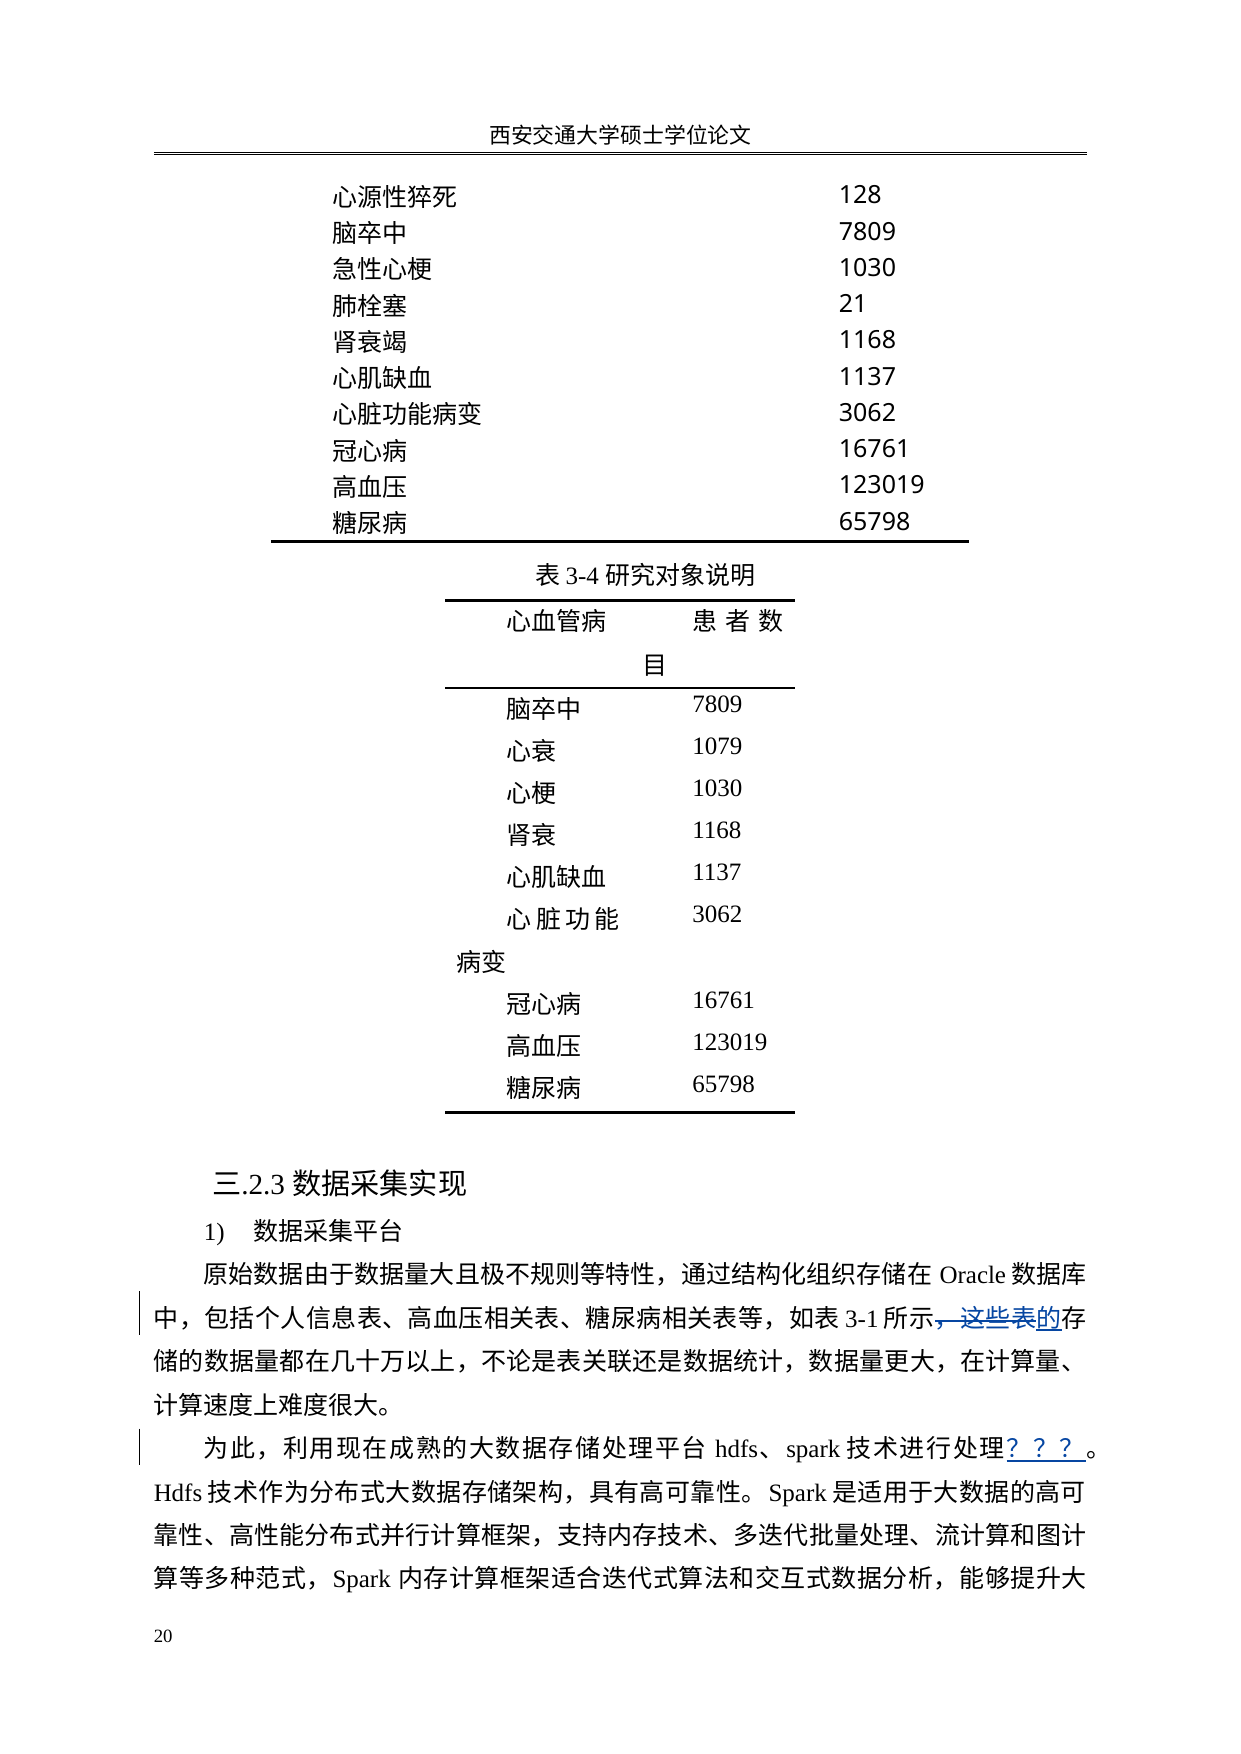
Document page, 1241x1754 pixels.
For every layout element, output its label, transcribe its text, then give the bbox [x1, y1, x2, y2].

table_cell 脑卒中 [271, 214, 777, 250]
table_cell 7809 [631, 689, 795, 731]
table_cell 冠心病 [271, 431, 777, 467]
table_cell 高血压 [445, 1027, 631, 1069]
text 原始数据由于数据量大且极不规则等特性，通过结构化组织存储在Oracle数据库中，包括个人信息表、高血压相关表、糖尿病相关表等，如表3-1所示存储的数据量都在几十万以上，不论是表关联还是数据统计，数据量更大，在计算量、计算速度上难度很大。 [153, 1255, 1087, 1421]
table_cell 冠心病 [445, 985, 631, 1027]
table_cell 肾衰 [445, 815, 631, 857]
table_cell 1030 [778, 250, 969, 286]
table_cell 1137 [778, 359, 969, 395]
table_cell 心梗 [445, 773, 631, 815]
list 数据采集平台 [203, 1211, 1087, 1248]
table_cell 糖尿病 [271, 504, 777, 540]
table_cell 3062 [778, 395, 969, 431]
table_cell 128 [778, 177, 969, 213]
table_cell 65798 [778, 504, 969, 540]
table_cell 1168 [631, 815, 795, 857]
subtitle 数据采集实现 [153, 1161, 1087, 1203]
table_cell 1168 [778, 322, 969, 358]
table_cell 急性心梗 [271, 250, 777, 286]
table_cell 1079 [631, 731, 795, 773]
table_cell 肺栓塞 [271, 286, 777, 322]
table_cell 16761 [631, 985, 795, 1027]
table_cell 心脏功能病变 [445, 899, 631, 985]
table_header 患者数目 [631, 602, 795, 687]
table_cell 心衰 [445, 731, 631, 773]
text 表3-4 研究对象说明 [153, 555, 1087, 592]
table_cell 1030 [631, 773, 795, 815]
table_cell 1137 [631, 857, 795, 899]
table_cell 肾衰竭 [271, 322, 777, 358]
table_cell 心脏功能病变 [271, 395, 777, 431]
table_cell 7809 [778, 214, 969, 250]
table_cell 高血压 [271, 467, 777, 503]
table_cell 16761 [778, 431, 969, 467]
table_cell 心肌缺血 [271, 359, 777, 395]
table_cell 123019 [778, 467, 969, 503]
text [153, 1429, 1087, 1595]
table_cell 3062 [631, 899, 795, 985]
table_cell 心肌缺血 [445, 857, 631, 899]
table_header 心血管病 [445, 602, 631, 687]
table_cell 65798 [631, 1069, 795, 1111]
table_cell 123019 [631, 1027, 795, 1069]
table_cell 21 [778, 286, 969, 322]
table_cell 心源性猝死 [271, 177, 777, 213]
table_cell 脑卒中 [445, 689, 631, 731]
table_cell 糖尿病 [445, 1069, 631, 1111]
